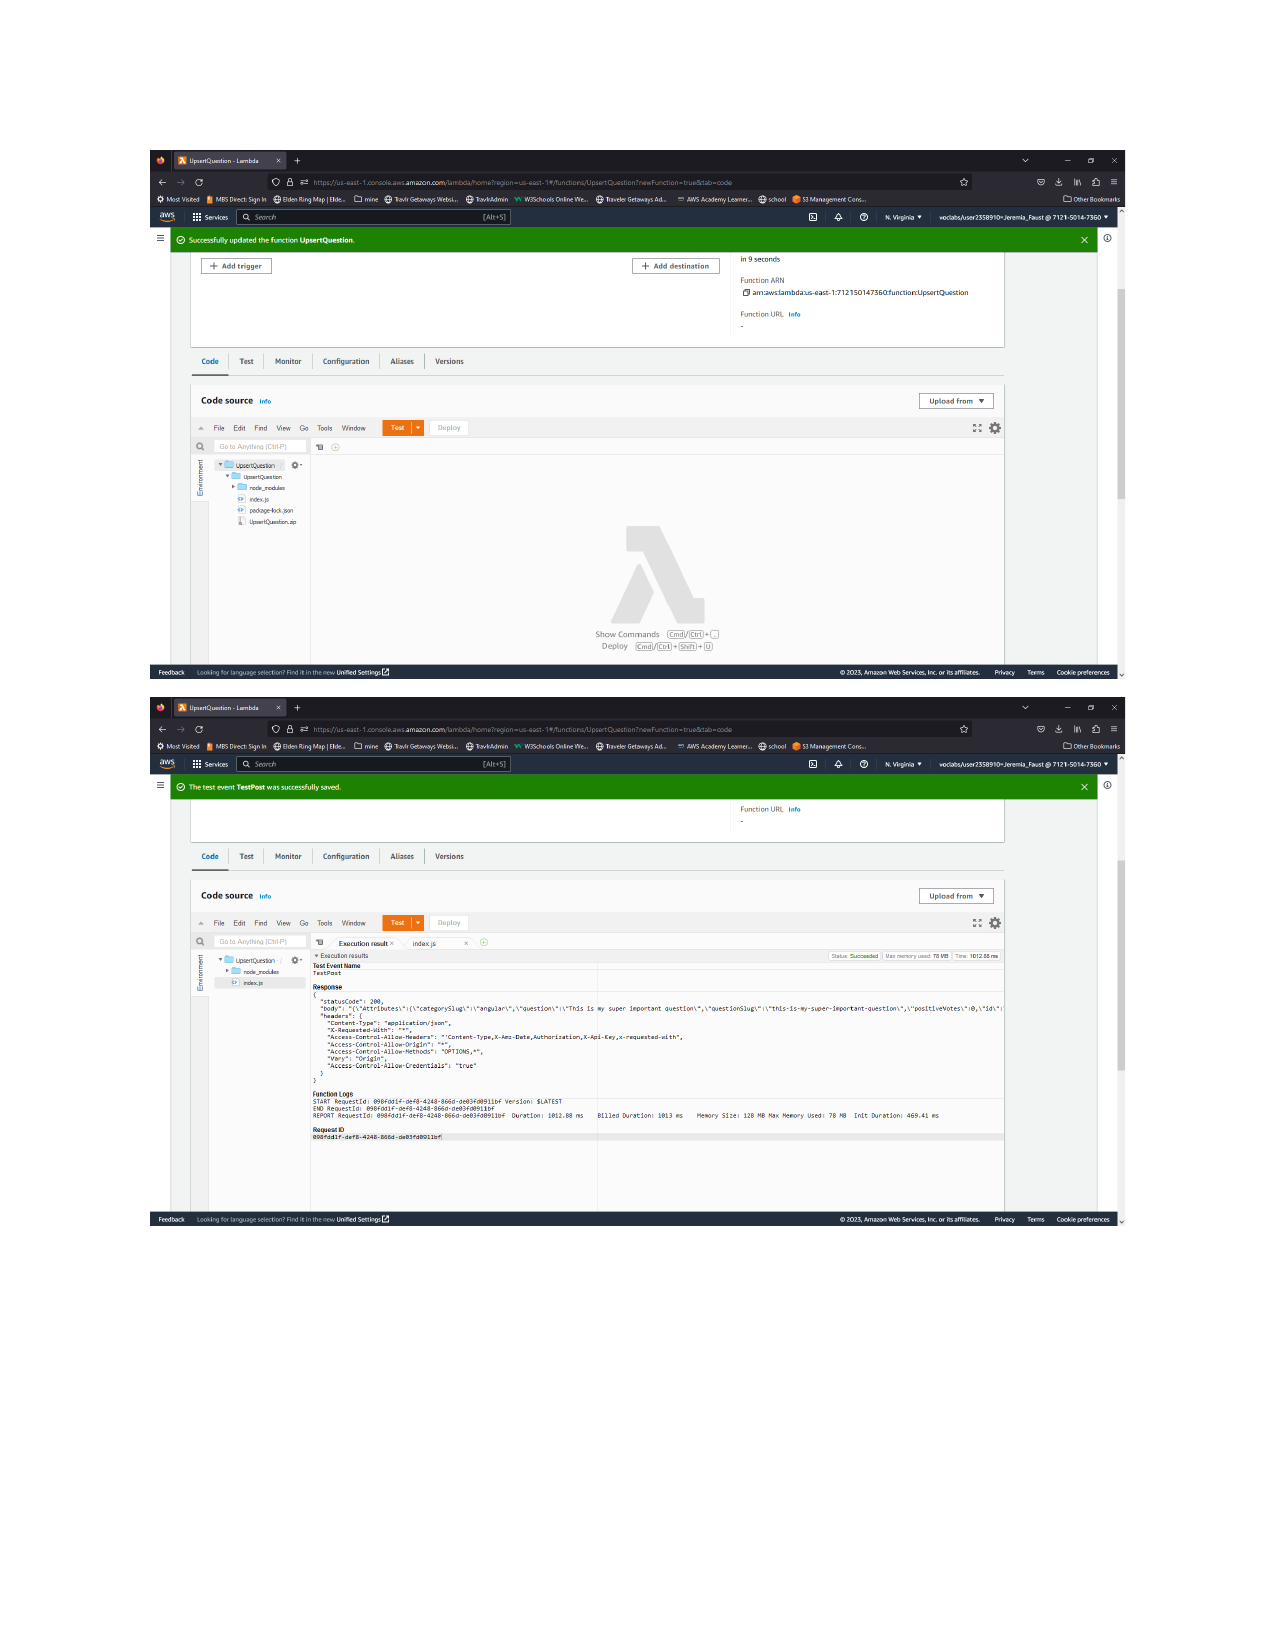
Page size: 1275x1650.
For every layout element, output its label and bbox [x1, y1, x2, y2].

picture [150, 150, 1125, 679]
picture [150, 697, 1125, 1226]
